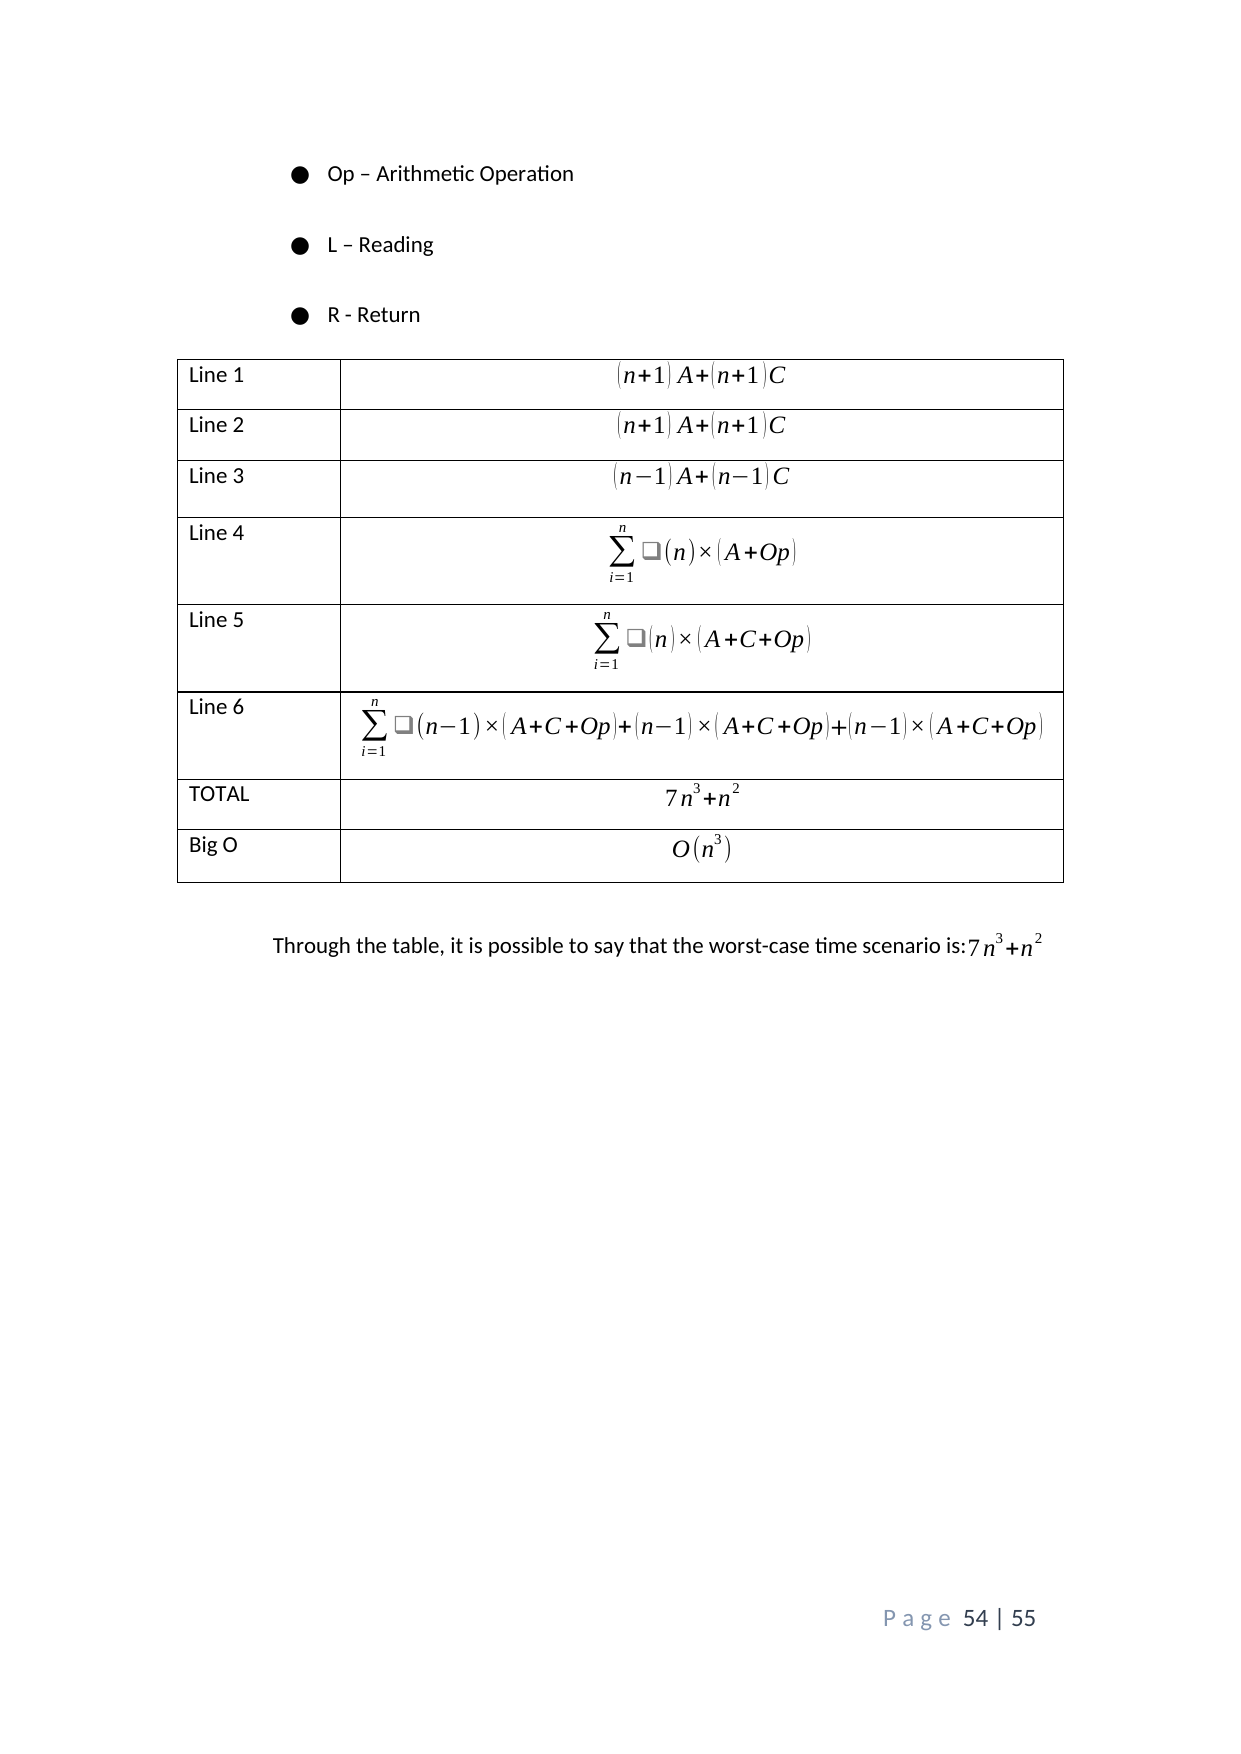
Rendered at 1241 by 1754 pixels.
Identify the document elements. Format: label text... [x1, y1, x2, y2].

table_cell [341, 518, 1063, 604]
table_cell [341, 410, 1063, 460]
table_cell Line 6 [178, 693, 340, 778]
table_cell [341, 830, 1063, 882]
table_cell Line 3 [178, 461, 340, 517]
table_cell Line 2 [178, 410, 340, 460]
text Through the table, it is possible to say that the worst-case time scenario is: [177, 930, 1063, 961]
table_header Line 1 [178, 360, 340, 409]
list R - Return [290, 288, 1063, 335]
list L – Reading [290, 218, 1063, 265]
table_cell + [341, 693, 1063, 778]
table_cell Big O [178, 830, 340, 882]
list Op – Arithmetic Operation [290, 148, 1063, 194]
table_cell [341, 780, 1063, 829]
table_cell [341, 461, 1063, 517]
table_cell Line 5 [178, 605, 340, 691]
table_cell TOTAL [178, 780, 340, 829]
table_cell Line 4 [178, 518, 340, 604]
table_cell [341, 605, 1063, 691]
table_header [341, 360, 1063, 409]
